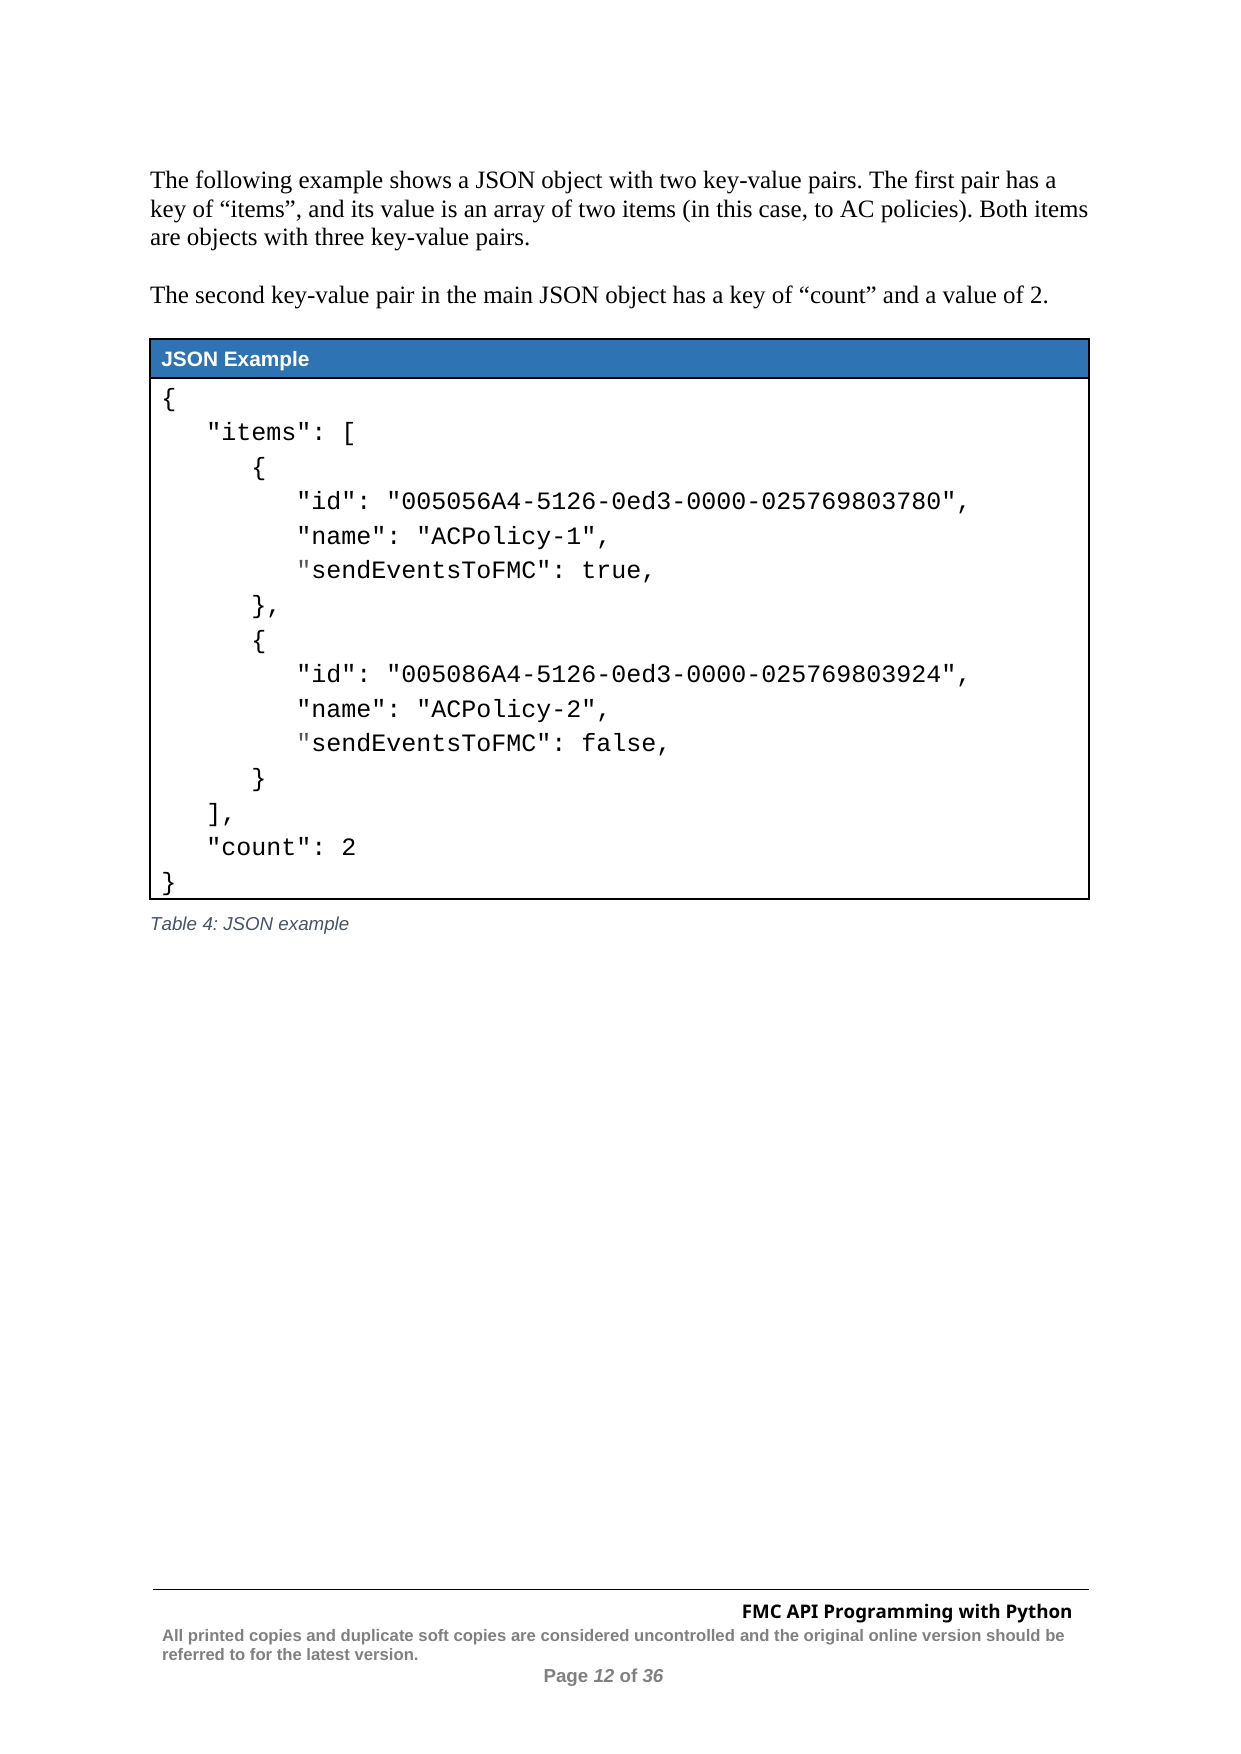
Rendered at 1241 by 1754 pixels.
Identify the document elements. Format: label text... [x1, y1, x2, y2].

table_header JSON Example [151, 340, 1088, 377]
table_cell { "items": [ { "id": "005056A4-5126-0ed3-0000-025769803780", "name": "ACPolicy-1", "sendEventsToFMC": true, }, { "id": "005086A4-5126-0ed3-0000-025769803924", "name": "ACPolicy-2", "sendEventsToFMC": false, } ], "count": 2 } [151, 379, 1088, 898]
text The following example shows a JSON object with two key-value pairs. The first pair has a key of “items”, and its value is an array of two items (in this case, to AC policies). Both items are objects with three key-value pairs. [150, 165, 1090, 251]
text The second key-value pair in the main JSON object has a key of “count” and a value of 2. [150, 280, 1090, 309]
text Table 4: JSON example [150, 912, 1090, 934]
